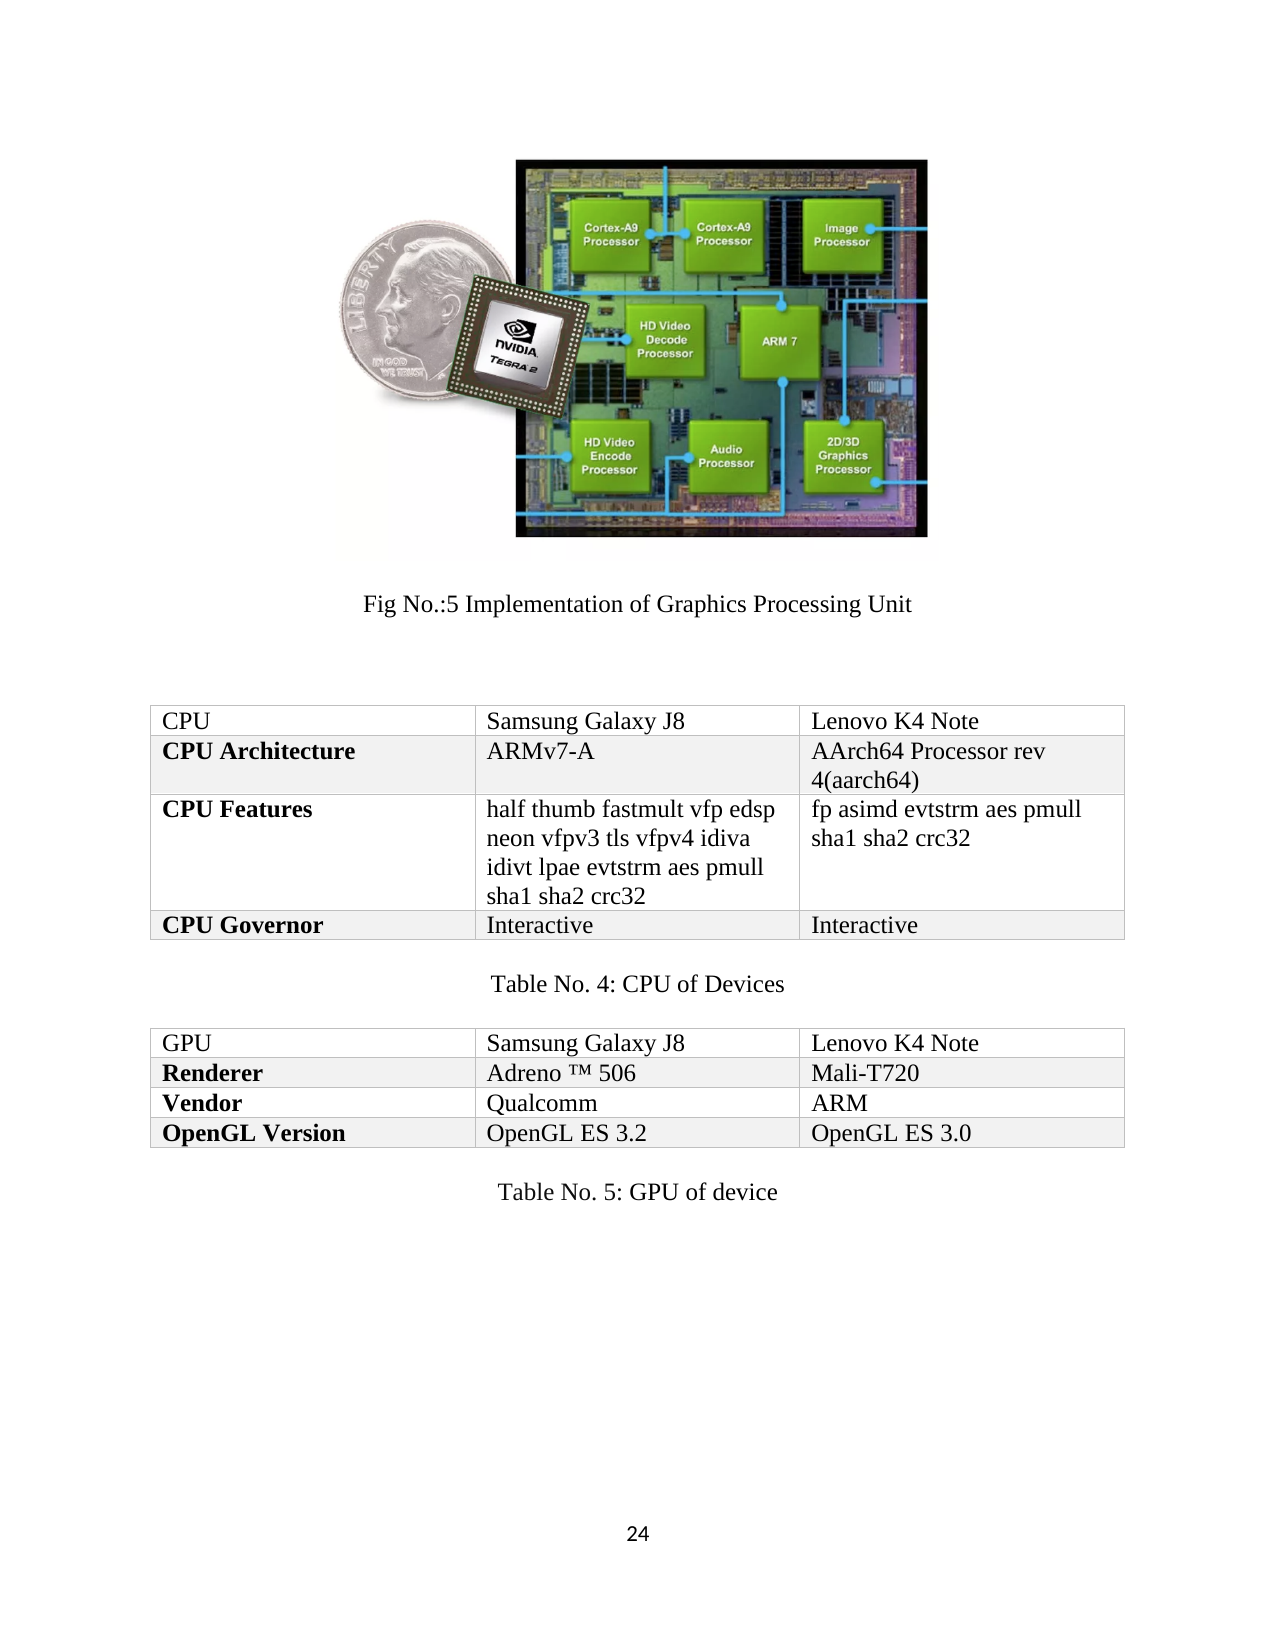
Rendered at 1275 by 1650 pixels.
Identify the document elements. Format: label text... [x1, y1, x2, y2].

table_cell Mali-T720 [800, 1058, 1124, 1087]
table_header CPU [151, 706, 475, 735]
table_cell Renderer [151, 1058, 475, 1087]
table_header Samsung Galaxy J8 [476, 1029, 799, 1057]
table_header GPU [151, 1029, 475, 1057]
table_cell fp asimd evtstrm aes pmull sha1 sha2 crc32 [800, 795, 1124, 909]
table_cell ARM [800, 1088, 1124, 1117]
table_cell half thumb fastmult vfp edsp neon vfpv3 tls vfpv4 idiva idivt lpae evtstrm aes pmull sha1 sha2 crc32 [476, 795, 799, 909]
table_cell CPU Architecture [151, 736, 475, 793]
table_header Samsung Galaxy J8 [476, 706, 799, 735]
text Table No. 4: CPU of Devices [150, 969, 1125, 998]
table_cell CPU Governor [151, 911, 475, 939]
table_cell OpenGL Version [151, 1118, 475, 1147]
table_header Lenovo K4 Note [800, 1029, 1124, 1057]
table_cell Interactive [476, 911, 799, 939]
text Table No. 5: GPU of device [150, 1177, 1125, 1206]
table_cell Interactive [800, 911, 1124, 939]
picture [335, 150, 940, 561]
table_cell AArch64 Processor rev 4(aarch64) [800, 736, 1124, 793]
table_cell Qualcomm [476, 1088, 799, 1117]
table_header Lenovo K4 Note [800, 706, 1124, 735]
table_cell Adreno ™ 506 [476, 1058, 799, 1087]
table_cell CPU Features [151, 795, 475, 909]
text Fig No.:5 Implementation of Graphics Processing Unit [150, 589, 1125, 618]
table_cell ARMv7-A [476, 736, 799, 793]
table_cell Vendor [151, 1088, 475, 1117]
table_cell OpenGL ES 3.2 [476, 1118, 799, 1147]
table_cell OpenGL ES 3.0 [800, 1118, 1124, 1147]
